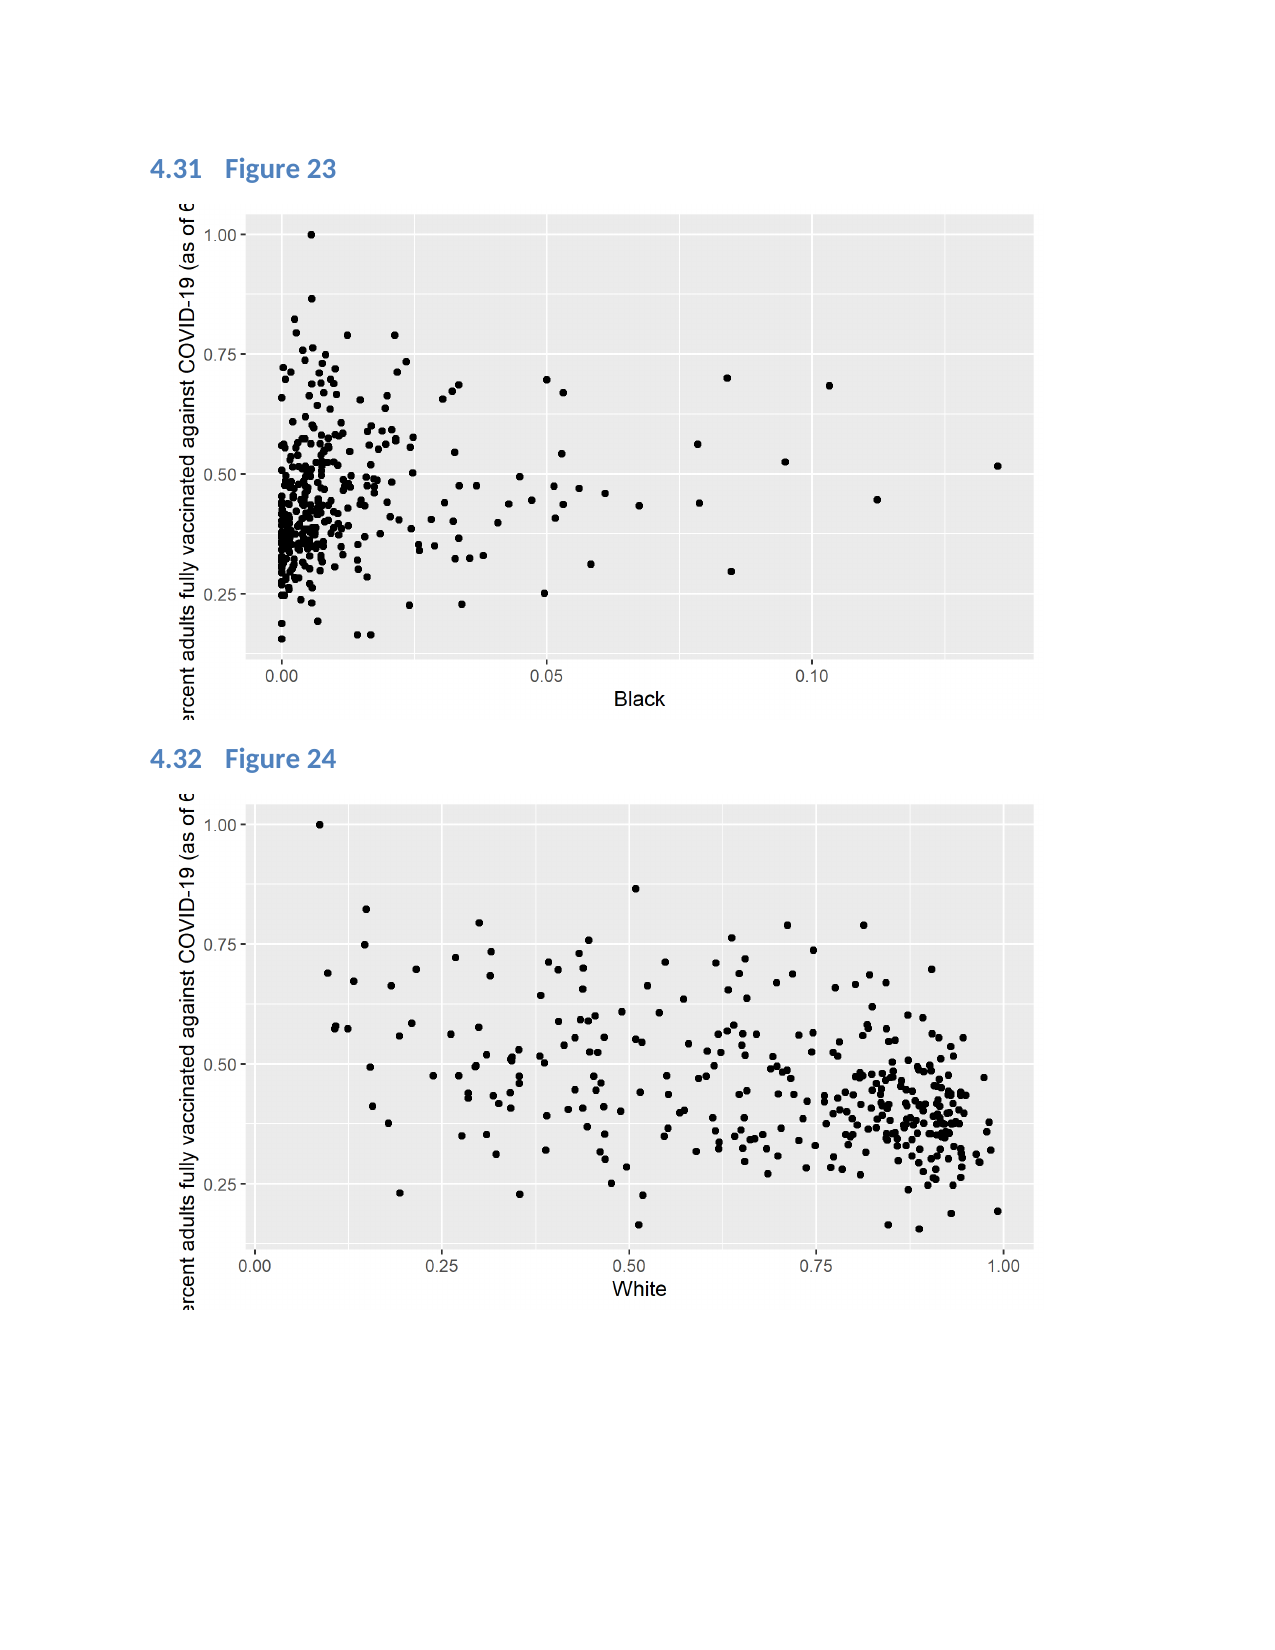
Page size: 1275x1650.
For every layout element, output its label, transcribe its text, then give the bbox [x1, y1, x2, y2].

picture [168, 794, 1044, 1310]
subtitle 4.32 Figure 24 [150, 740, 1125, 776]
subtitle 4.31 Figure 23 [150, 150, 1125, 186]
picture [168, 204, 1044, 720]
